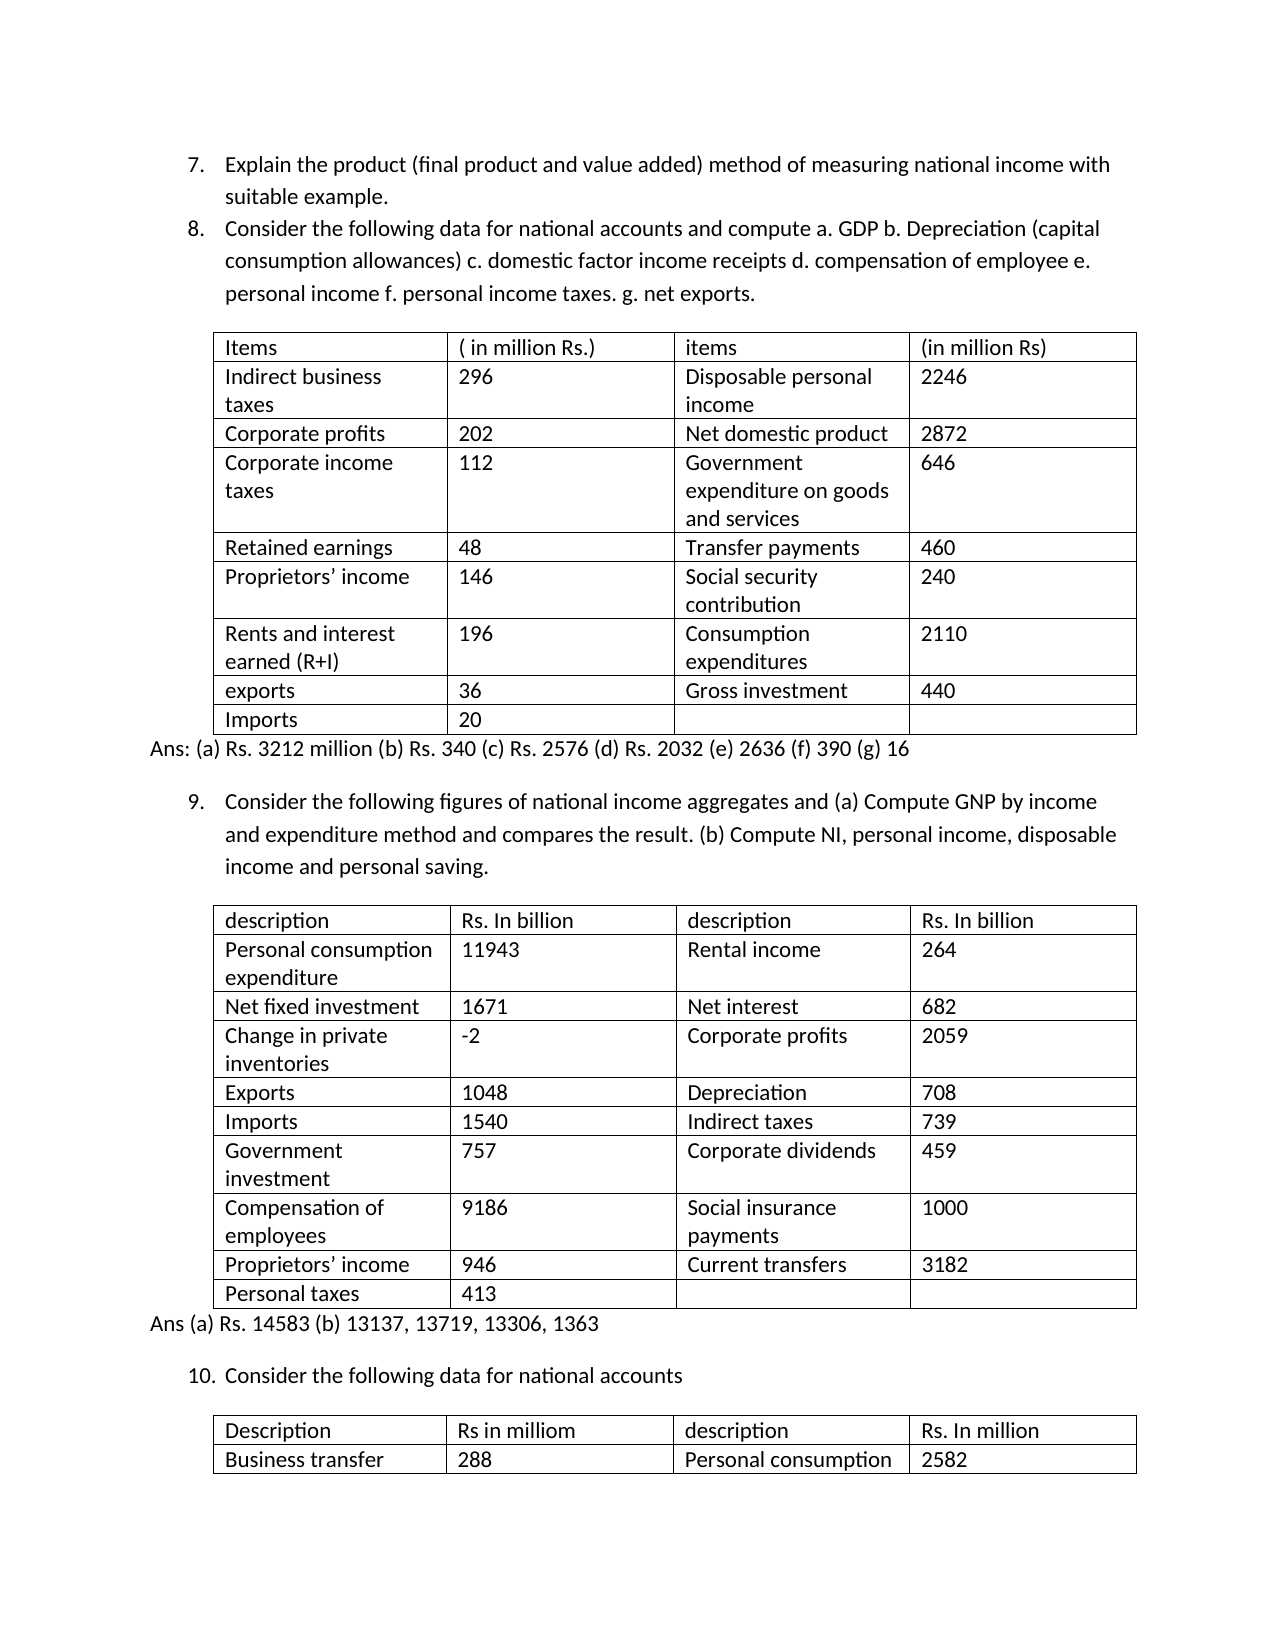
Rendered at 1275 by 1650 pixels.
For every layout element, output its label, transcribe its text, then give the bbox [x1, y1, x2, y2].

table_cell 646 [910, 448, 1136, 532]
table_cell [677, 1280, 910, 1308]
table_cell 146 [448, 562, 674, 618]
table_header description [674, 1416, 909, 1444]
table_header description [214, 906, 450, 934]
table_cell 240 [910, 562, 1136, 618]
table_cell Exports [214, 1078, 450, 1106]
table_cell Corporate profits [214, 419, 447, 447]
table_cell 460 [910, 533, 1136, 561]
table_cell 2872 [910, 419, 1136, 447]
table_cell Current transfers [677, 1251, 910, 1278]
table_cell 288 [447, 1445, 673, 1473]
table_cell 1048 [451, 1078, 676, 1106]
table_header items [675, 333, 909, 361]
table_cell 11943 [451, 935, 676, 991]
table_cell -2 [451, 1021, 676, 1077]
table_cell 757 [451, 1136, 676, 1192]
table_cell Corporate income taxes [214, 448, 447, 532]
table_header Description [214, 1416, 446, 1444]
table_cell Proprietors’ income [214, 562, 447, 618]
table_header Items [214, 333, 447, 361]
table_cell Social security contribution [675, 562, 909, 618]
table_cell Depreciation [677, 1078, 910, 1106]
table_cell Indirect taxes [677, 1107, 910, 1135]
table_cell 3182 [911, 1251, 1136, 1278]
table_cell Transfer payments [675, 533, 909, 561]
table_cell 413 [451, 1280, 676, 1308]
table_cell [911, 1280, 1136, 1308]
table_cell 1671 [451, 992, 676, 1020]
table_cell [675, 705, 909, 733]
table_cell Social insurance payments [677, 1194, 910, 1249]
table_cell Net domestic product [675, 419, 909, 447]
table_header Rs. In million [910, 1416, 1136, 1444]
table_cell Rents and interest earned (R+I) [214, 619, 447, 675]
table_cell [214, 1445, 446, 1473]
table_cell 739 [911, 1107, 1136, 1135]
table_cell Imports [214, 705, 447, 733]
table_cell Retained earnings [214, 533, 447, 561]
text Ans: (a) Rs. 3212 million (b) Rs. 340 (c) Rs. 2576 (d) Rs. 2032 (e) 2636 (f) 390 (g) 16 [150, 734, 1125, 762]
table_cell 2246 [910, 362, 1136, 418]
table_cell Compensation of employees [214, 1194, 450, 1249]
table_cell 196 [448, 619, 674, 675]
table_header (in million Rs) [910, 333, 1136, 361]
table_cell Rental income [677, 935, 910, 991]
table_cell 9186 [451, 1194, 676, 1249]
table_cell Corporate profits [677, 1021, 910, 1077]
table_cell Disposable personal income [675, 362, 909, 418]
table_cell Personal consumption expenditure [214, 935, 450, 991]
table_cell Gross investment [675, 676, 909, 704]
table_cell Change in private inventories [214, 1021, 450, 1077]
table_cell 112 [448, 448, 674, 532]
table_cell 459 [911, 1136, 1136, 1192]
list Consider the following figures of national income aggregates and (a) Compute GNP by income and expenditure method and compares the result. (b) Compute NI, personal income, disposable income and personal saving. [187, 787, 1125, 880]
table_cell 1000 [911, 1194, 1136, 1249]
table_cell Indirect business taxes [214, 362, 447, 418]
table_header Rs. In billion [911, 906, 1136, 934]
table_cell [674, 1445, 909, 1473]
table_cell 708 [911, 1078, 1136, 1106]
table_cell Net interest [677, 992, 910, 1020]
table_cell exports [214, 676, 447, 704]
table_cell 264 [911, 935, 1136, 991]
table_cell Net fixed investment [214, 992, 450, 1020]
table_cell [910, 705, 1136, 733]
table_cell 36 [448, 676, 674, 704]
table_cell 296 [448, 362, 674, 418]
list Consider the following data for national accounts [187, 1362, 1125, 1390]
table_cell 946 [451, 1251, 676, 1278]
table_header description [677, 906, 910, 934]
table_header Rs in milliom [447, 1416, 673, 1444]
list Explain the product (final product and value added) method of measuring national income with suitable example. [187, 150, 1125, 210]
table_cell 1540 [451, 1107, 676, 1135]
table_cell 2110 [910, 619, 1136, 675]
table_cell Government expenditure on goods and services [675, 448, 909, 532]
table_cell 440 [910, 676, 1136, 704]
table_cell Consumption expenditures [675, 619, 909, 675]
table_cell Imports [214, 1107, 450, 1135]
table_cell Personal taxes [214, 1280, 450, 1308]
table_cell 20 [448, 705, 674, 733]
table_cell 48 [448, 533, 674, 561]
table_cell 682 [911, 992, 1136, 1020]
table_cell Corporate dividends [677, 1136, 910, 1192]
list Consider the following data for national accounts and compute a. GDP b. Depreciation (capital consumption allowances) c. domestic factor income receipts d. compensation of employee e. personal income f. personal income taxes. g. net exports. [187, 214, 1125, 307]
table_cell Proprietors’ income [214, 1251, 450, 1278]
table_cell Government investment [214, 1136, 450, 1192]
table_header Rs. In billion [451, 906, 676, 934]
table_cell 2582 [910, 1445, 1136, 1473]
table_cell 2059 [911, 1021, 1136, 1077]
text Ans (a) Rs. 14583 (b) 13137, 13719, 13306, 1363 [150, 1309, 1125, 1337]
table_header ( in million Rs.) [448, 333, 674, 361]
table_cell 202 [448, 419, 674, 447]
